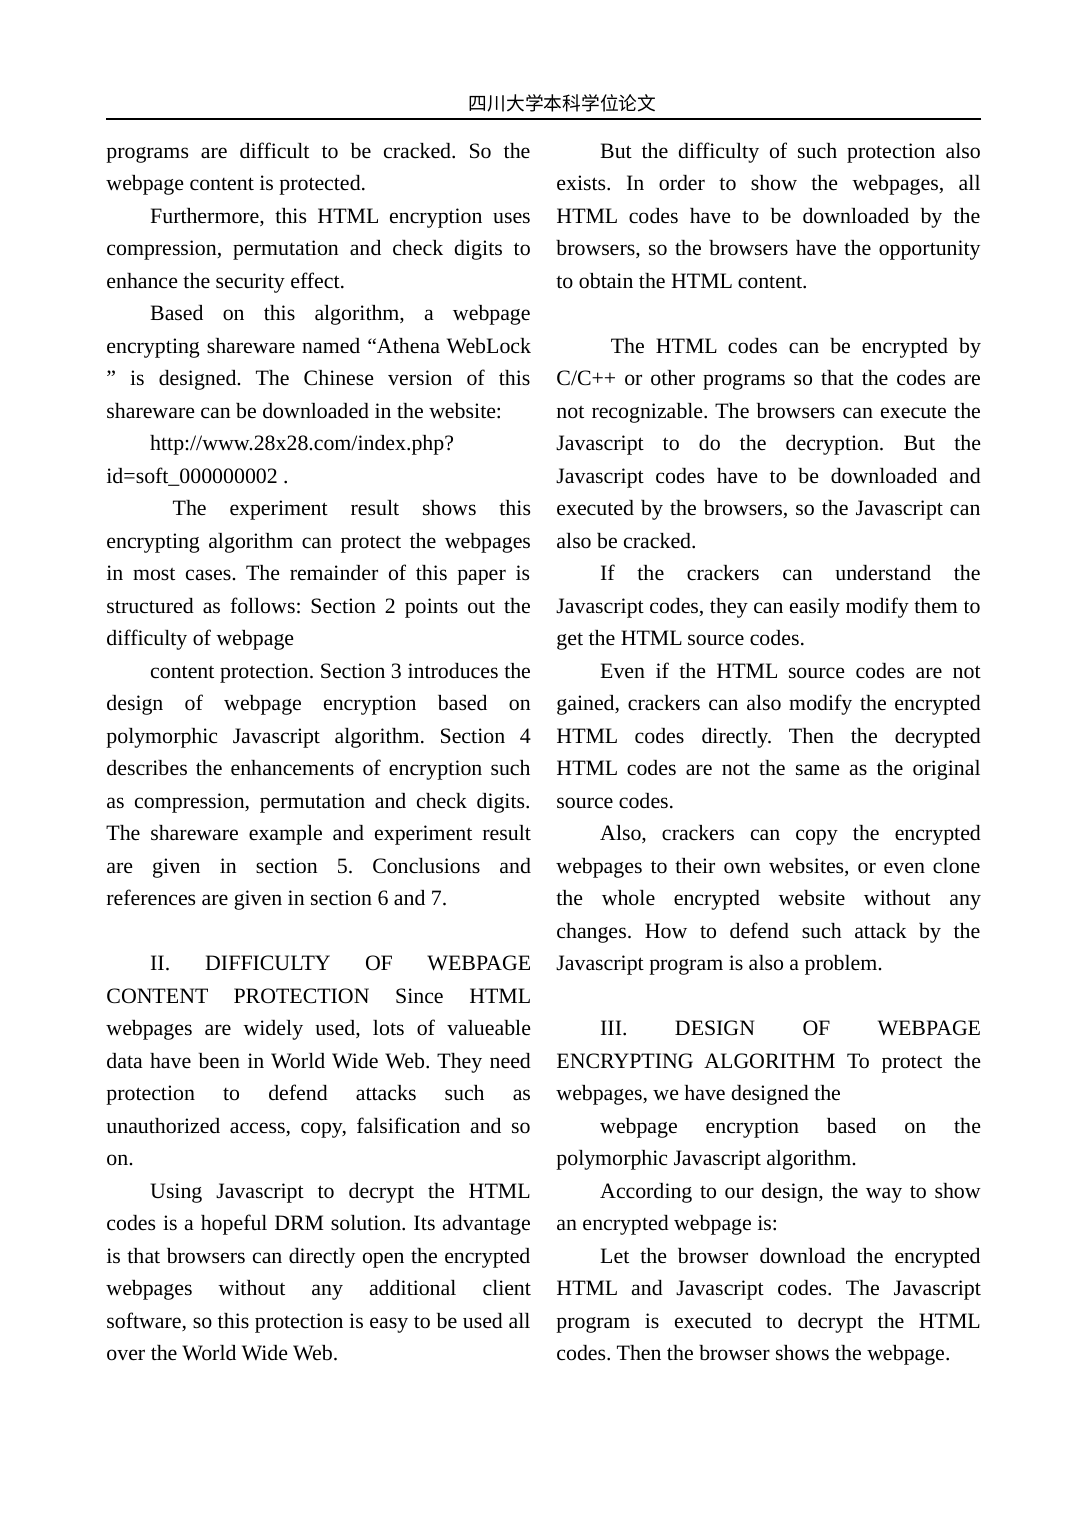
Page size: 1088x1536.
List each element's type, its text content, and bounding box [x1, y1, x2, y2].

text But the difficulty of such protection also exists. In order to show the webpages, all HTML codes have to be downloaded by the browsers, so the browsers have the opportunity to obtain the HTML content. [556, 134, 981, 296]
text II. DIFFICULTY OF WEBPAGE CONTENT PROTECTION Since HTML webpages are widely used, lots of valueable data have been in World Wide Web. They need protection to defend attacks such as unauthorized access, copy, falsification and so on. [106, 946, 531, 1174]
text Furthermore, this HTML encryption uses compression, permutation and check digits to enhance the security effect. [106, 199, 531, 296]
text http://www.28x28.com/index.php?id=soft_000000002 . [106, 426, 531, 491]
text Let the browser download the encrypted HTML and Javascript codes. The Javascript program is executed to decrypt the HTML codes. Then the browser shows the webpage. [556, 1239, 981, 1369]
text Even if the HTML source codes are not gained, crackers can also modify the encrypted HTML codes directly. Then the decrypted HTML codes are not the same as the original source codes. [556, 654, 981, 816]
text content protection. Section 3 introduces the design of webpage encryption based on polymorphic Javascript algorithm. Section 4 describes the enhancements of encryption such as compression, permutation and check digits. The shareware example and experiment result are given in section 5. Conclusions and references are given in section 6 and 7. [106, 654, 531, 914]
text According to our design, the way to show an encrypted webpage is: [556, 1174, 981, 1239]
text The HTML codes can be encrypted by C/C++ or other programs so that the codes are not recognizable. The browsers can execute the Javascript to do the decryption. But the Javascript codes have to be downloaded and executed by the browsers, so the Javascript can also be cracked. [556, 329, 981, 556]
text If the crackers can understand the Javascript codes, they can easily modify them to get the HTML source codes. [556, 556, 981, 654]
text The experiment result shows this encrypting algorithm can protect the webpages in most cases. The remainder of this paper is structured as follows: Section 2 points out the difficulty of webpage [106, 491, 531, 654]
text III. DESIGN OF WEBPAGE ENCRYPTING ALGORITHM To protect the webpages, we have designed the [556, 1011, 981, 1109]
text Based on this algorithm, a webpage encrypting shareware named “Athena WebLock ” is designed. The Chinese version of this shareware can be downloaded in the website: [106, 296, 531, 426]
text Using Javascript to decrypt the HTML codes is a hopeful DRM solution. Its advantage is that browsers can directly open the encrypted webpages without any additional client software, so this protection is easy to be used all over the World Wide Web. [106, 1174, 531, 1369]
text webpage encryption based on the polymorphic Javascript algorithm. [556, 1109, 981, 1174]
text Also, crackers can copy the encrypted webpages to their own websites, or even clone the whole encrypted website without any changes. How to defend such attack by the Javascript program is also a problem. [556, 816, 981, 979]
text The key point is that both encrypted HTML codes and polymorphic Javascript programs are difficult to be cracked. So the webpage content is protected. [106, 134, 531, 199]
